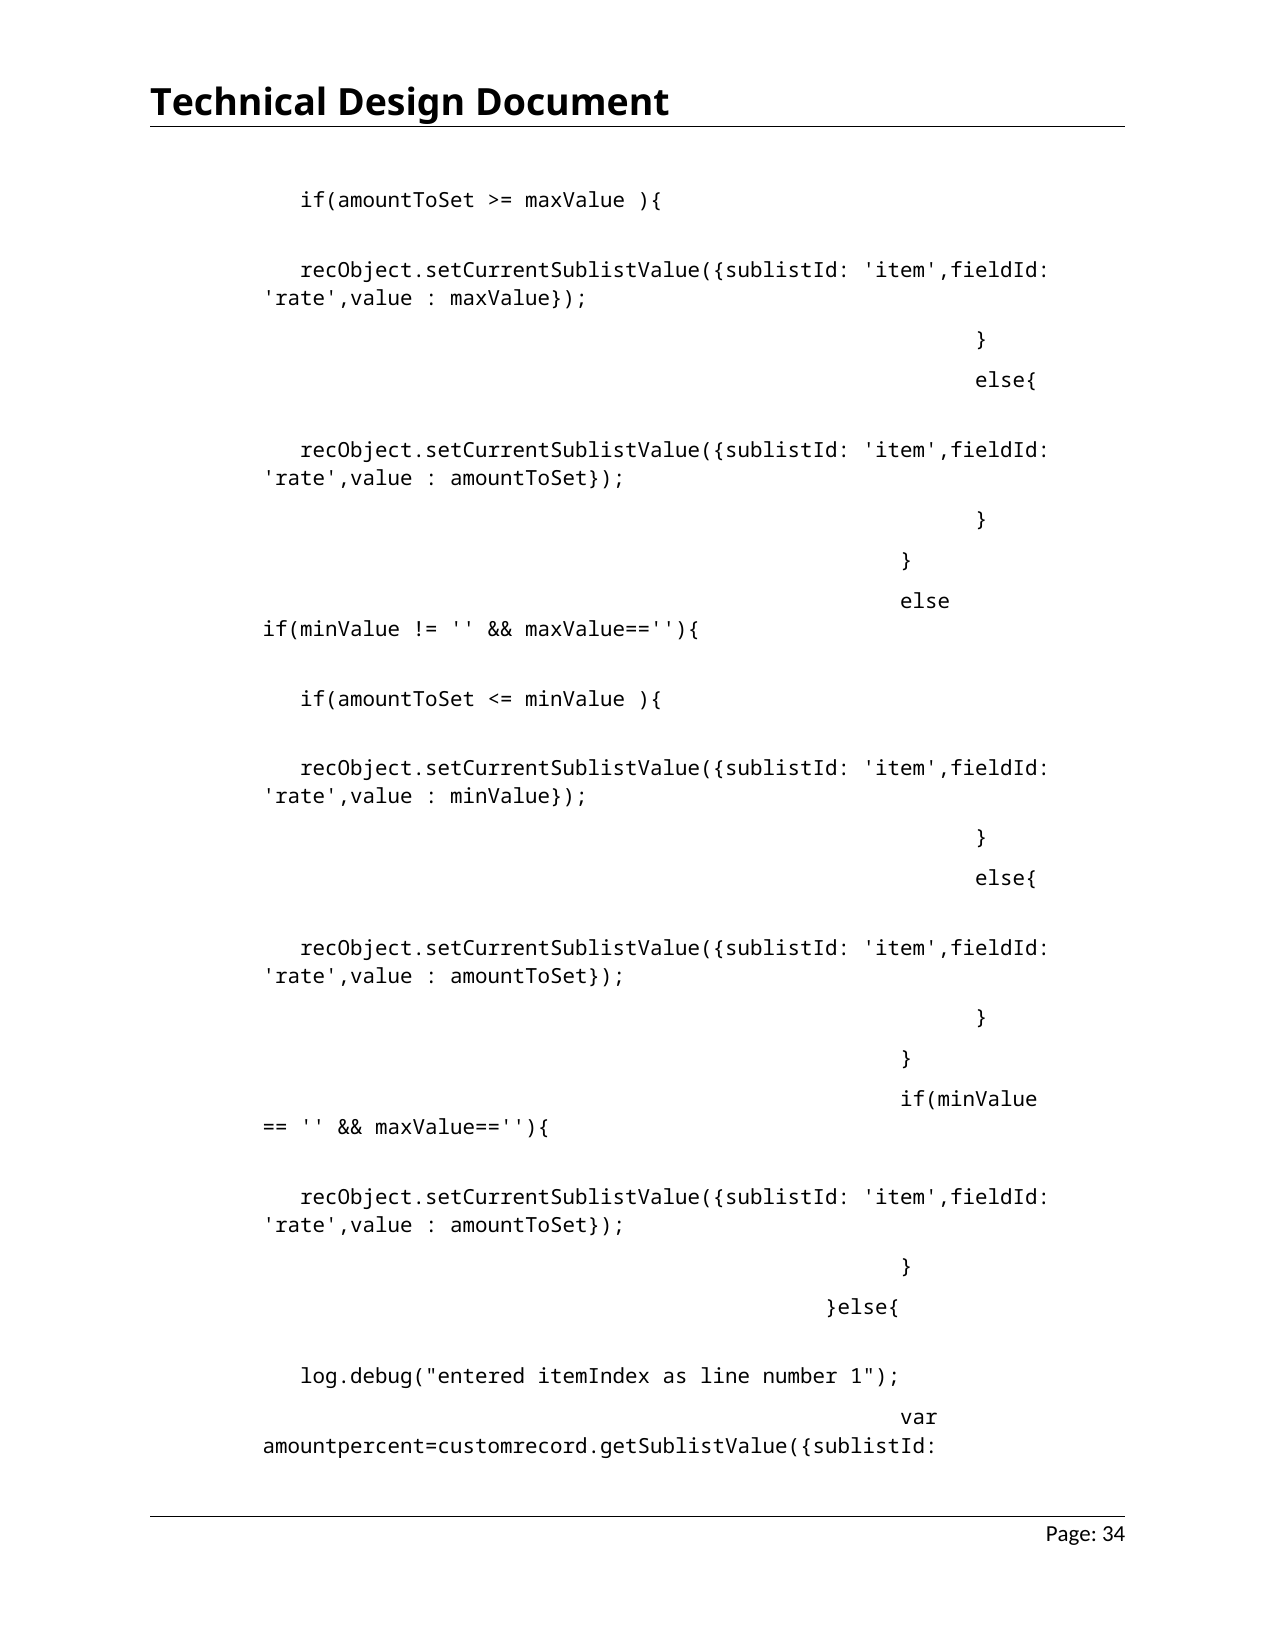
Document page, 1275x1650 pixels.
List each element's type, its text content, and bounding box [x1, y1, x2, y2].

text recObject.setCurrentSublistValue({sublistId: 'item',fieldId: 'rate',value : amountToSet}); [262, 904, 1050, 990]
text else{ [262, 863, 1050, 892]
text } [262, 504, 1050, 532]
text if(amountToSet >= maxValue ){ [262, 157, 1050, 214]
text } [262, 822, 1050, 851]
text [262, 406, 1050, 492]
text } [262, 545, 1050, 573]
text } [262, 1043, 1050, 1072]
text recObject.setCurrentSublistValue({sublistId: 'item',fieldId: 'rate',value : amountToSet}); [262, 1153, 1050, 1239]
text } [262, 1251, 1050, 1280]
text if(amountToSet <= minValue ){ [262, 655, 1050, 712]
text if(minValue == '' && maxValue==''){ [262, 1084, 1050, 1141]
text log.debug("entered itemIndex as line number 1"); [262, 1333, 1050, 1390]
text } [262, 1002, 1050, 1031]
text }else{ [262, 1292, 1050, 1321]
text recObject.setCurrentSublistValue({sublistId: 'item',fieldId: 'rate',value : maxValue}); [262, 227, 1050, 312]
text } [262, 324, 1050, 353]
text recObject.setCurrentSublistValue({sublistId: 'item',fieldId: 'rate',value : minValue}); [262, 725, 1050, 810]
text else{ [262, 365, 1050, 394]
text else if(minValue != '' && maxValue==''){ [262, 586, 1050, 643]
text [262, 1402, 1050, 1459]
